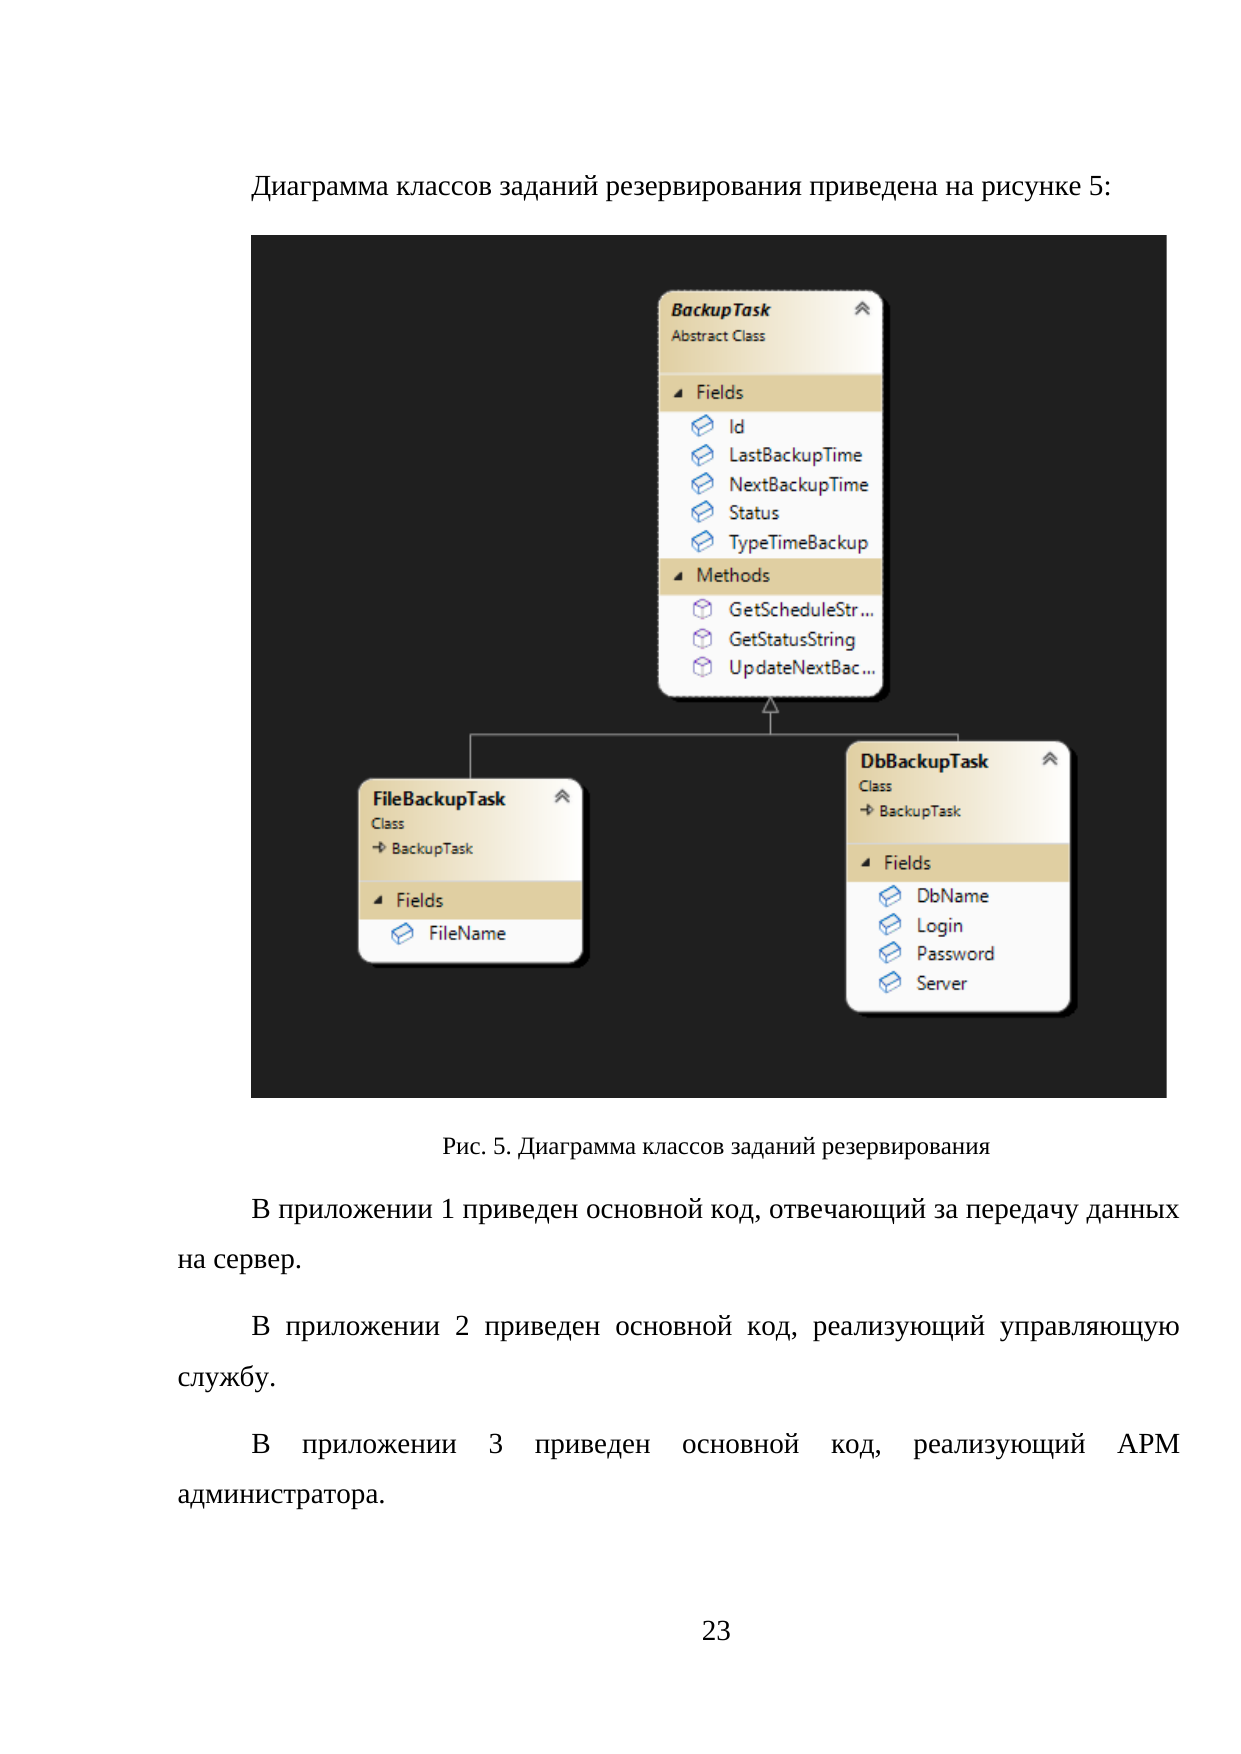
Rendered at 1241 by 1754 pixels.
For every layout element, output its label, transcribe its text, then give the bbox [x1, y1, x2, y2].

text Рис. 5. Диаграмма классов заданий резервирования [177, 1131, 1181, 1160]
text Диаграмма классов заданий резервирования приведена на рисунке 5: [177, 168, 1181, 202]
picture [251, 235, 1167, 1098]
text В приложении 2 приведен основной код, реализующий управляющую службу. [177, 1308, 1181, 1392]
text В приложении 1 приведен основной код, отвечающий за передачу данных на сервер. [177, 1191, 1181, 1275]
text В приложении 3 приведен основной код, реализующий АРМ администратора. [177, 1426, 1181, 1509]
